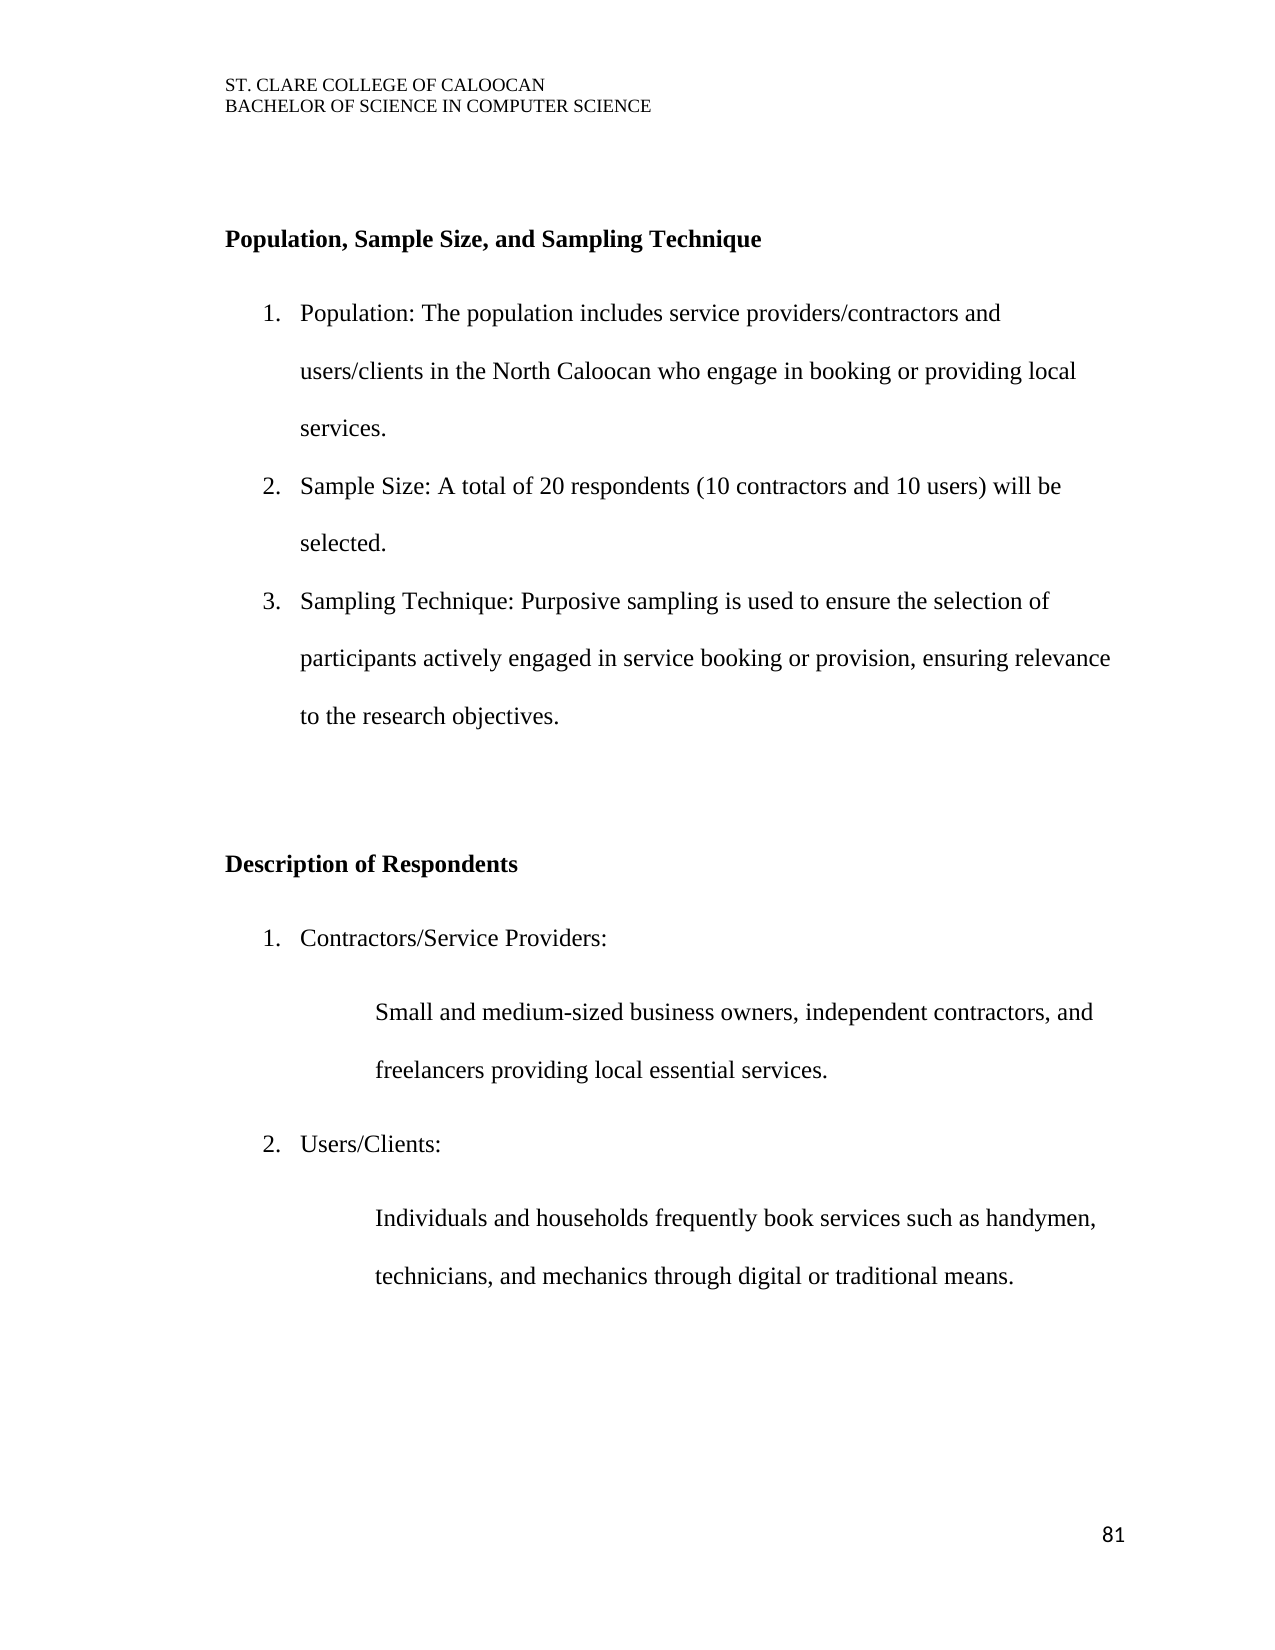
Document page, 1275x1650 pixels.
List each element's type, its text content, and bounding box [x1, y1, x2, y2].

text Small and medium-sized business owners, independent contractors, and freelancers providing local essential services. [375, 997, 1125, 1084]
text Population, Sample Size, and Sampling Technique [225, 224, 1125, 253]
list Population: The population includes service providers/contractors and users/clients in the North Caloocan who engage in booking or providing local services. [262, 298, 1125, 442]
text Individuals and households frequently book services such as handymen, technicians, and mechanics through digital or traditional means. [375, 1203, 1125, 1289]
text Description of Respondents [225, 849, 1125, 878]
list Users/Clients: [262, 1129, 1125, 1158]
list Contractors/Service Providers: [262, 923, 1125, 952]
list Sample Size: A total of 20 respondents (10 contractors and 10 users) will be selected. [262, 471, 1125, 557]
list Sampling Technique: Purposive sampling is used to ensure the selection of participants actively engaged in service booking or provision, ensuring relevance to the research objectives. [262, 586, 1125, 729]
